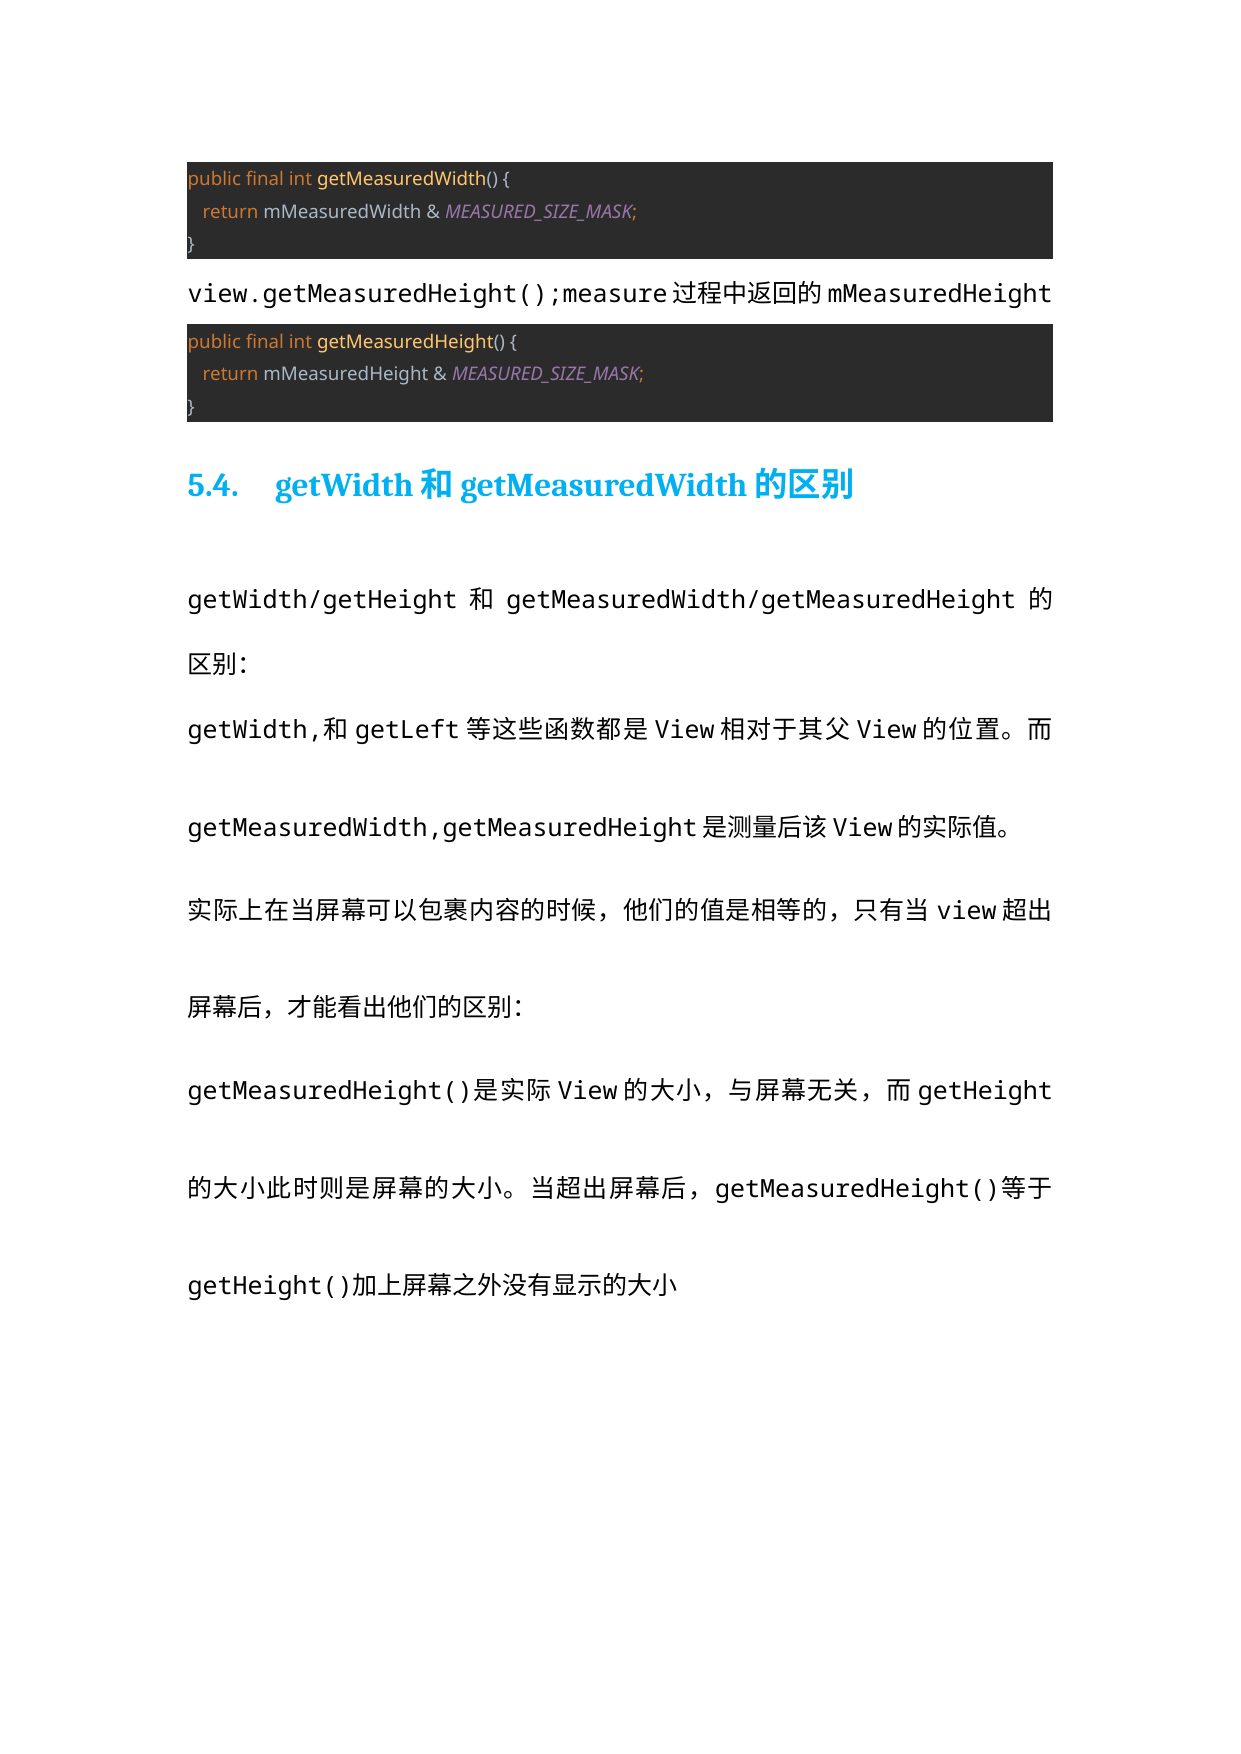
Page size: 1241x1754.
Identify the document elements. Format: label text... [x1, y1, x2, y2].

text view.getMeasuredHeight();measure过程中返回的mMeasuredHeight [187, 259, 1053, 324]
text return mMeasuredWidth & MEASURED_SIZE_MASK; } [187, 194, 1053, 259]
text getWidth/getHeight和getMeasuredWidth/getMeasuredHeight的区别： [187, 565, 1053, 695]
text getMeasuredHeight()是实际View的大小，与屏幕无关，而getHeight的大小此时则是屏幕的大小。当超出屏幕后，getMeasuredHeight()等于getHeight()加上屏幕之外没有显示的大小 [187, 1056, 1053, 1316]
text return mMeasuredHeight & MEASURED_SIZE_MASK; } [187, 357, 1053, 422]
text 实际上在当屏幕可以包裹内容的时候，他们的值是相等的，只有当view超出屏幕后，才能看出他们的区别： [187, 876, 1053, 1038]
text getWidth,和getLeft等这些函数都是View相对于其父View的位置。而getMeasuredWidth,getMeasuredHeight是测量后该View的实际值。 [187, 695, 1053, 858]
subtitle getWidth和getMeasuredWidth的区别 [187, 449, 1053, 514]
text public final int getMeasuredWidth() { [187, 162, 1053, 194]
text public final int getMeasuredHeight() { [187, 324, 1053, 357]
